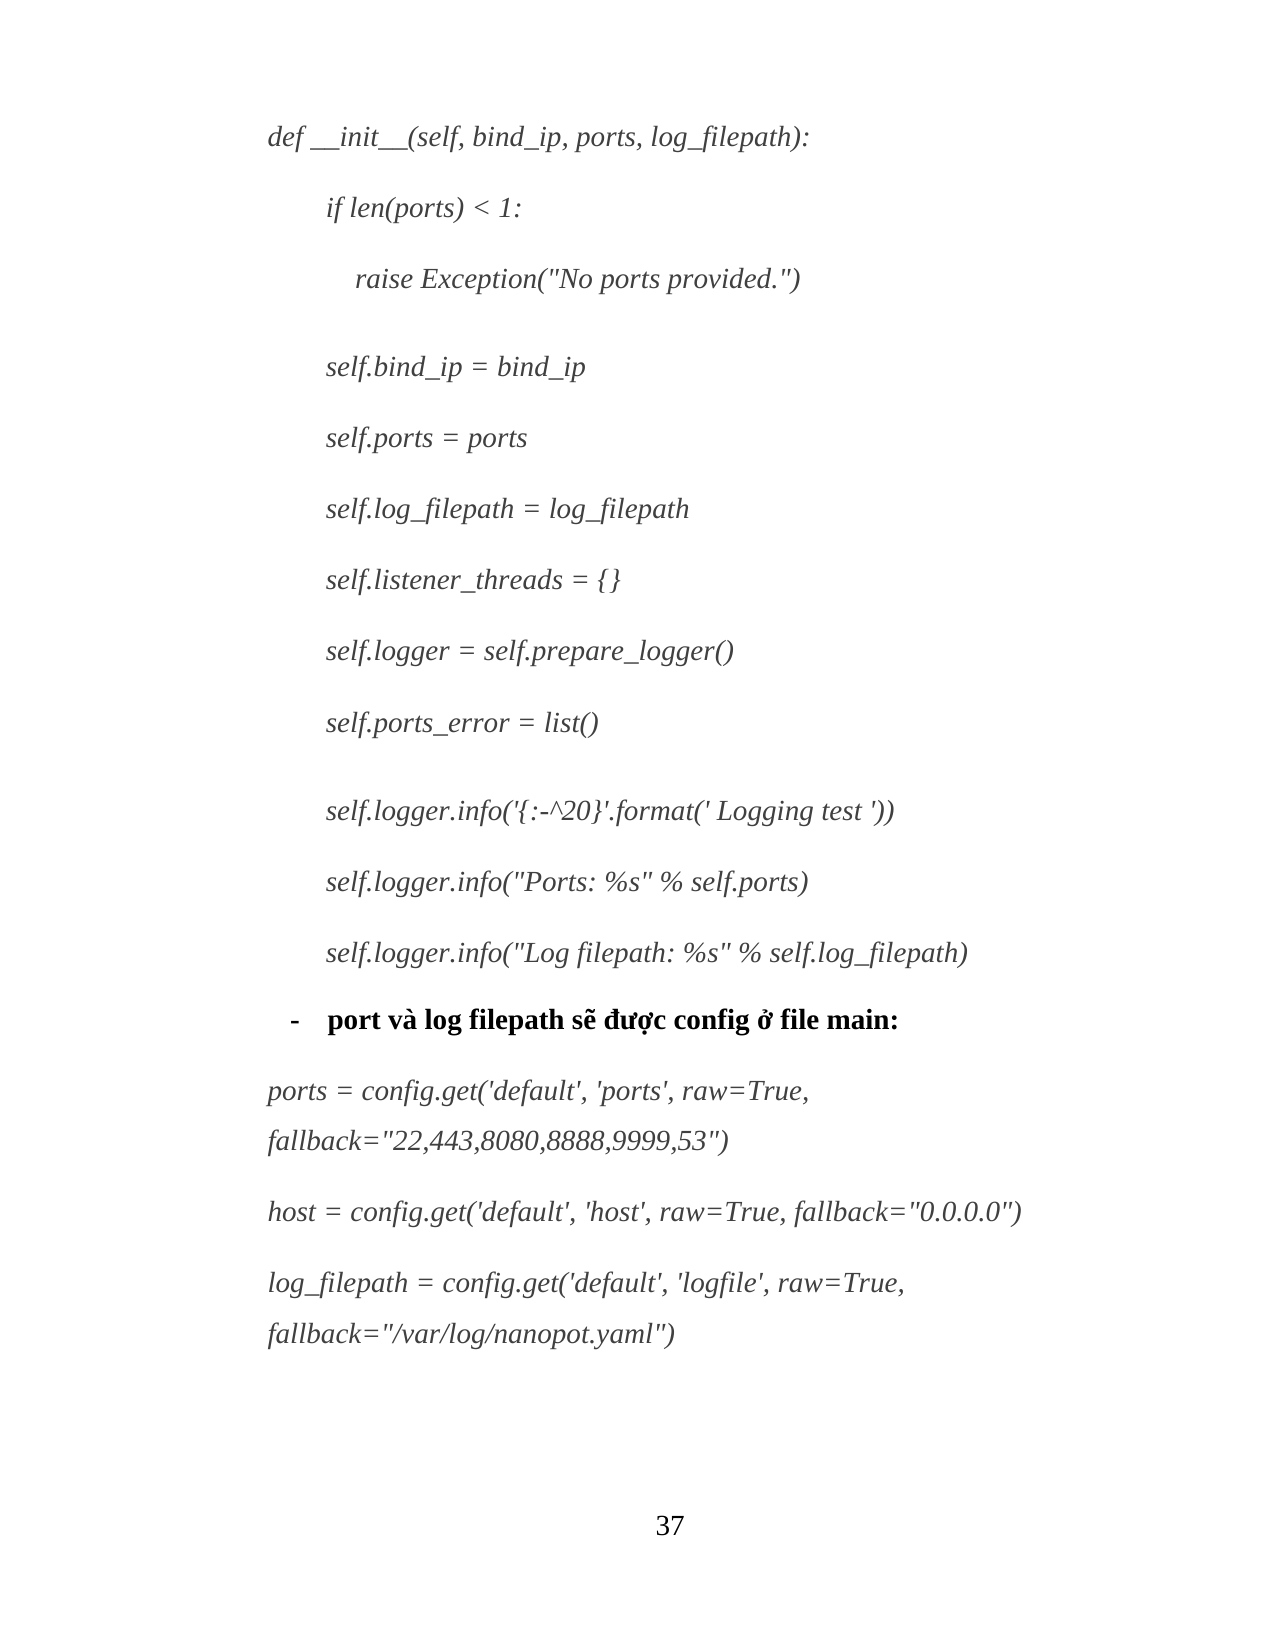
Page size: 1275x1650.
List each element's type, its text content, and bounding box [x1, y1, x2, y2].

text self.logger.info("Ports: %s" % self.ports) [267, 864, 1073, 897]
list port và log filepath sẽ được config ở file main: [290, 1002, 1163, 1035]
text if len(ports) < 1: [267, 190, 1073, 223]
text self.log_filepath = log_filepath [267, 491, 1073, 525]
text raise Exception("No ports provided.") [267, 261, 1073, 294]
text log_filepath = config.get('default', 'logfile', raw=True, fallback="/var/log/nanopot.yaml") [267, 1266, 1073, 1349]
text self.logger.info("Log filepath: %s" % self.log_filepath) [267, 935, 1073, 968]
text self.logger.info('{:-^20}'.format(' Logging test ')) [267, 793, 1073, 826]
text ports = config.get('default', 'ports', raw=True, fallback="22,443,8080,8888,9999,53") [267, 1073, 1073, 1157]
text self.logger = self.prepare_logger() [267, 633, 1073, 667]
text self.ports_error = list() [267, 705, 1073, 738]
text host = config.get('default', 'host', raw=True, fallback="0.0.0.0") [267, 1194, 1073, 1228]
text self.ports = ports [267, 420, 1073, 454]
text self.bind_ip = bind_ip [267, 349, 1073, 382]
text self.listener_threads = {} [267, 562, 1073, 596]
text def __init__(self, bind_ip, ports, log_filepath): [267, 119, 1073, 152]
